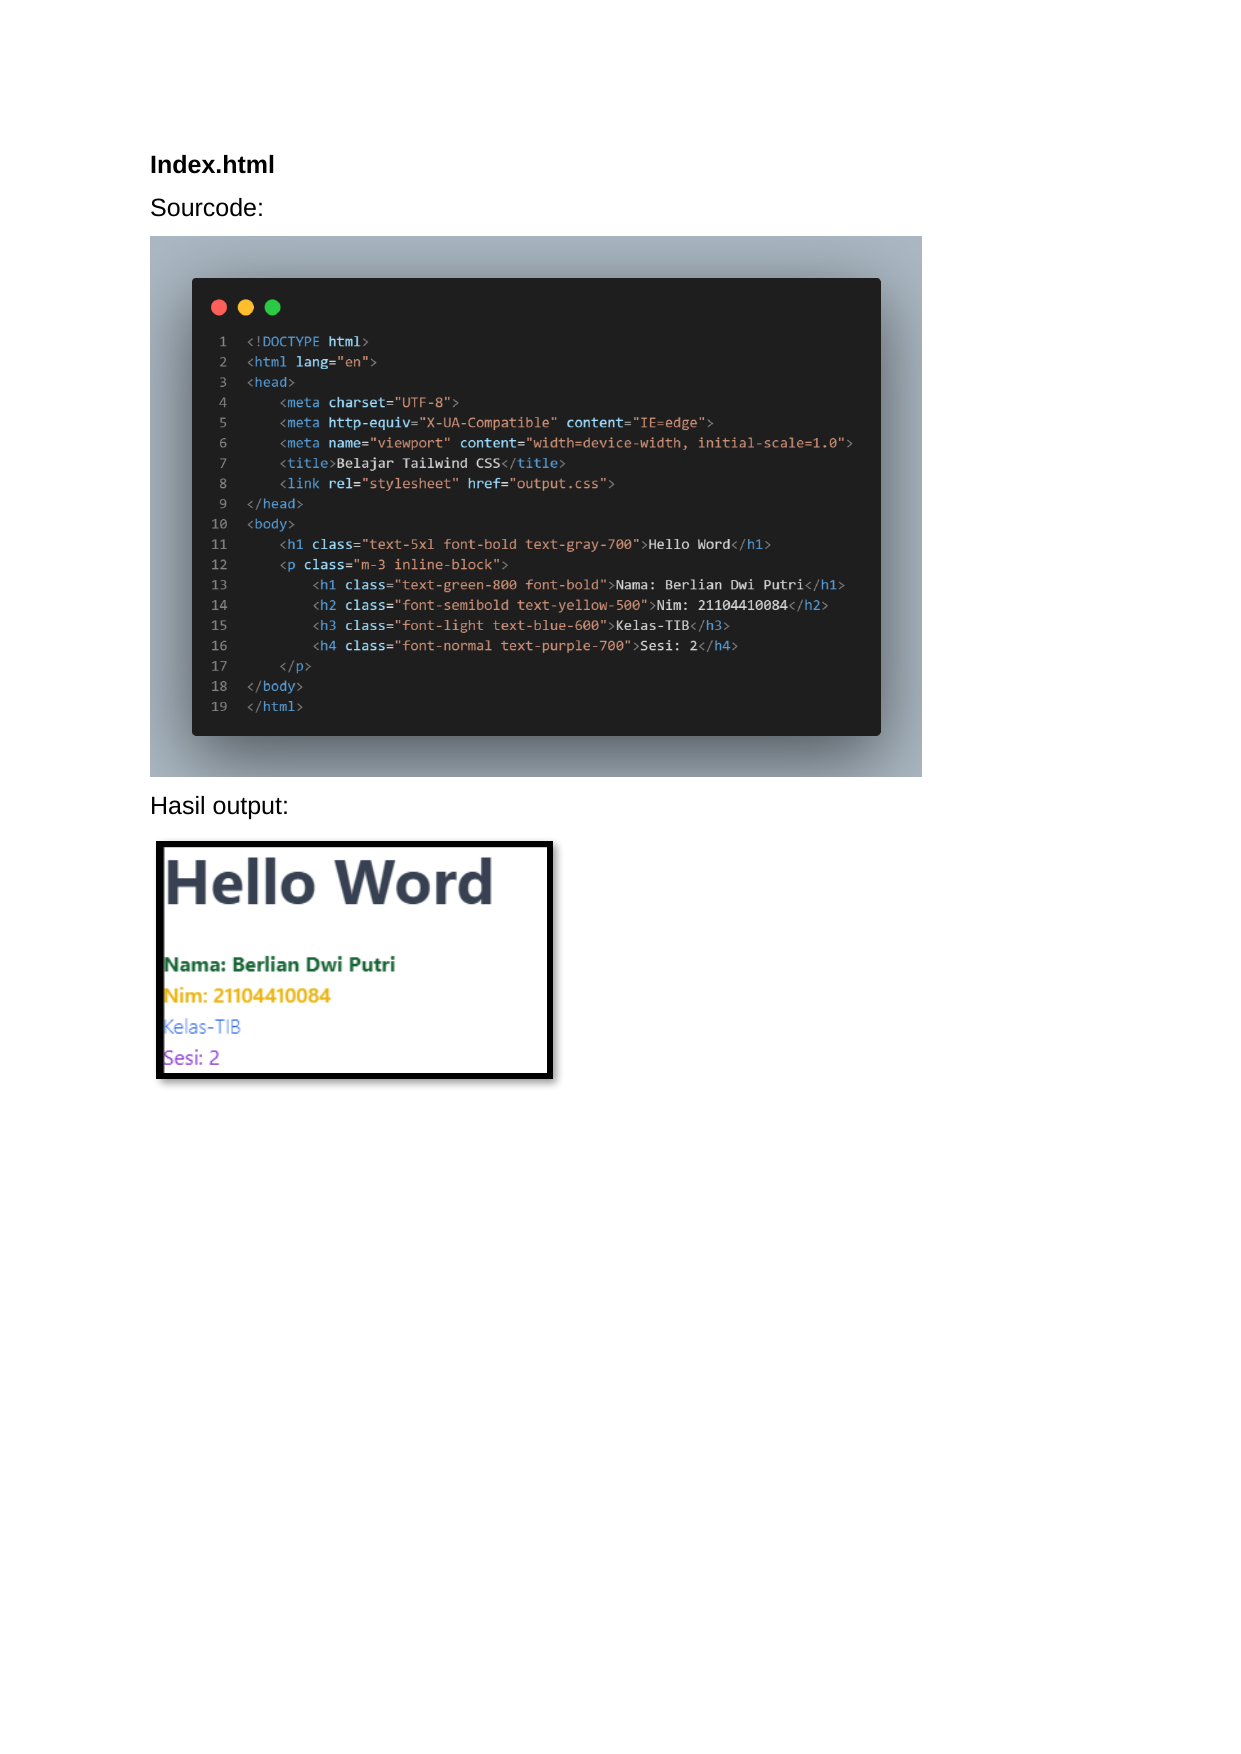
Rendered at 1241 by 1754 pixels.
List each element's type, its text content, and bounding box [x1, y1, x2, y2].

picture [150, 236, 922, 777]
text Index.html [150, 150, 1090, 179]
picture [163, 847, 547, 1073]
text Hasil output: [150, 791, 1090, 820]
text Sourcode: [150, 193, 1090, 222]
